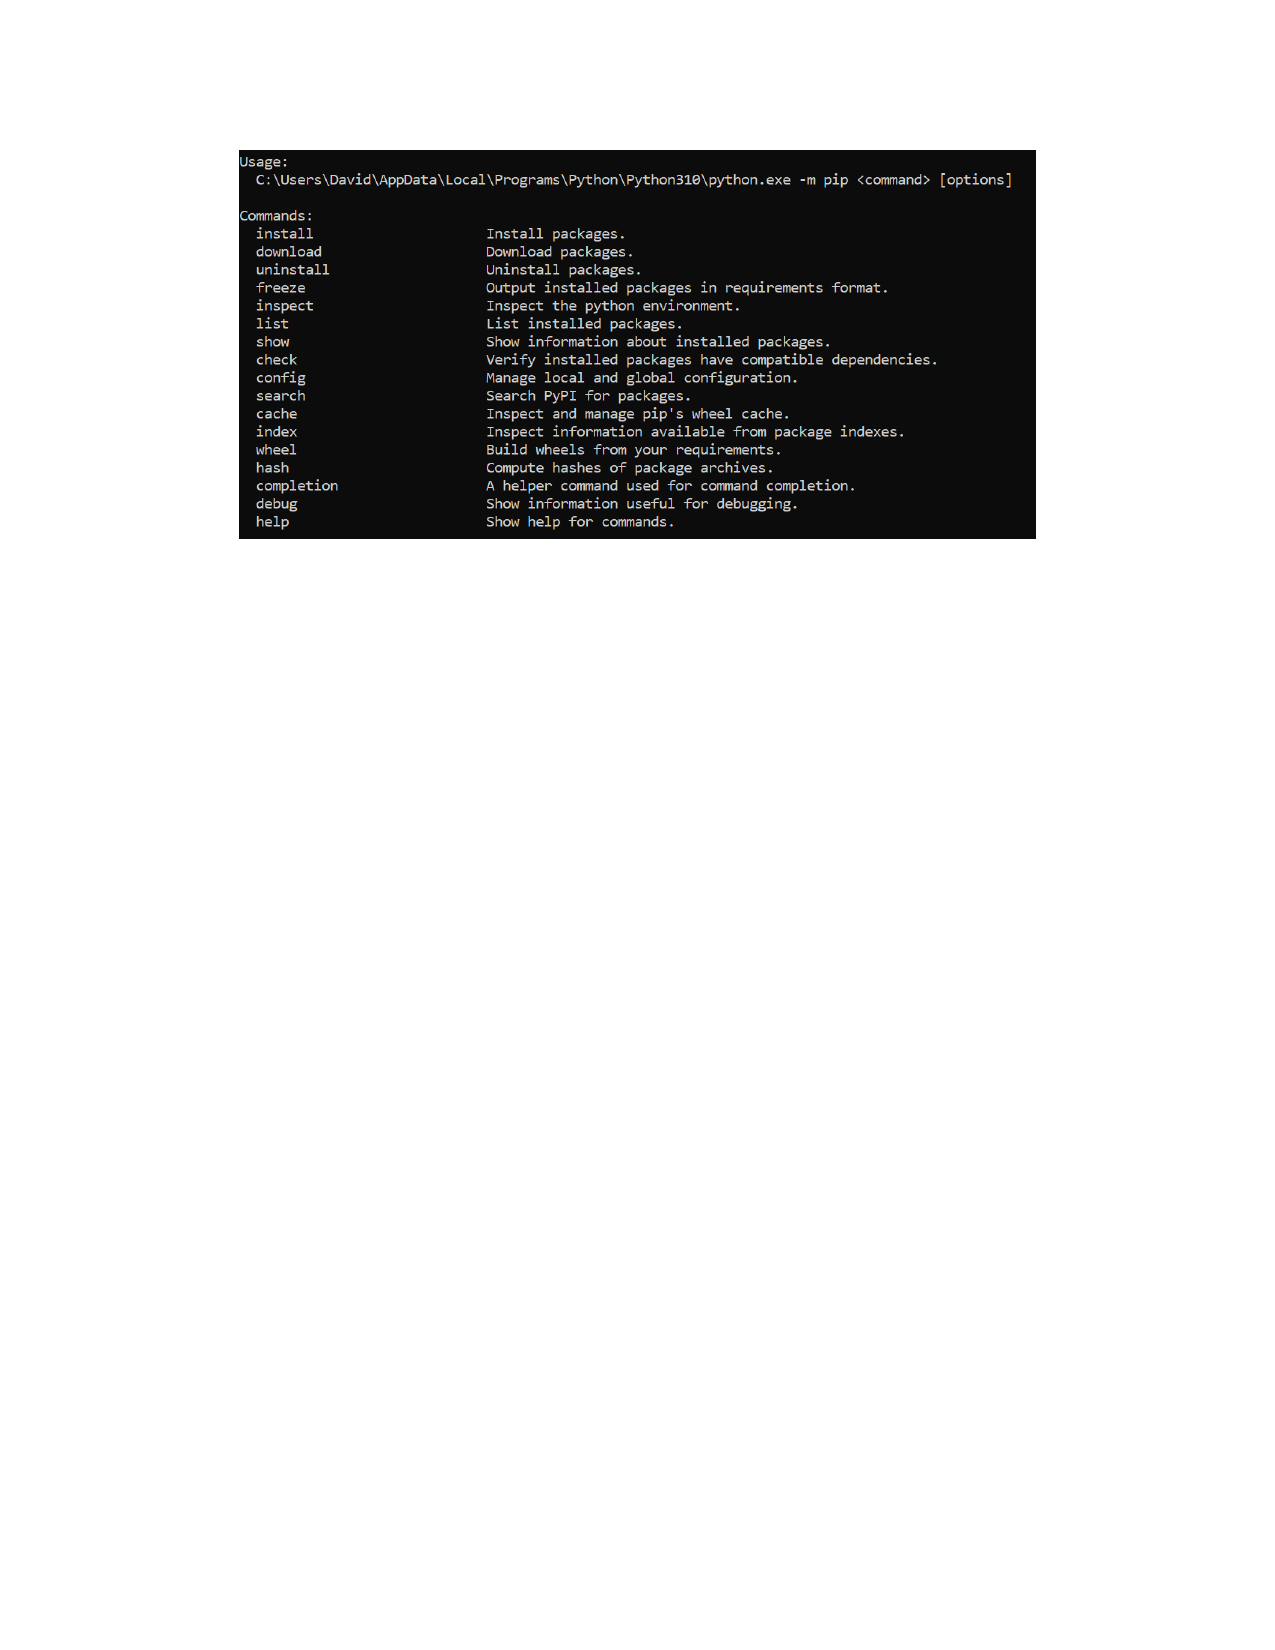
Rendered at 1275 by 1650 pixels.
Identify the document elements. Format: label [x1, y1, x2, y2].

picture [239, 150, 1036, 539]
